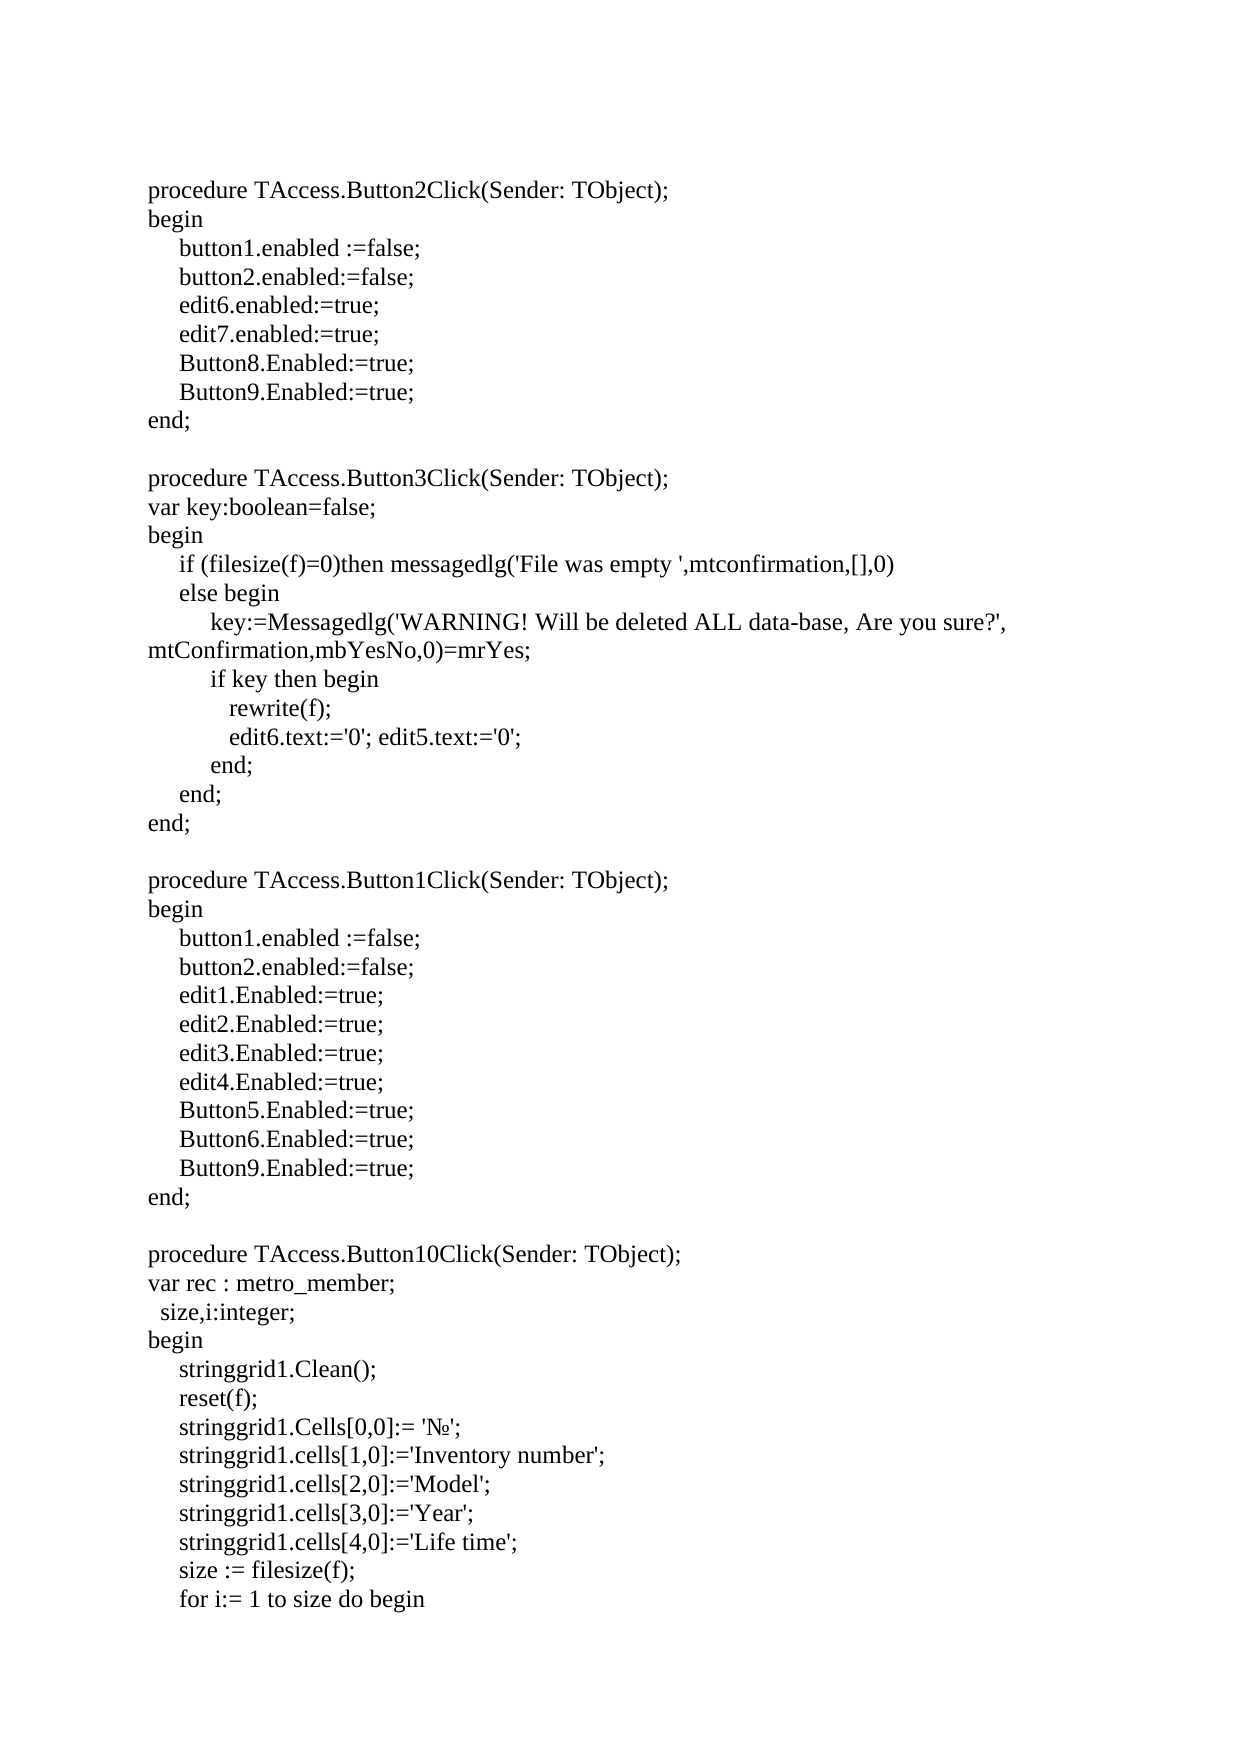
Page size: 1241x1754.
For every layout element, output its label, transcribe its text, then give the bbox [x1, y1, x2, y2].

text edit3.Enabled:=true; [148, 1038, 1152, 1067]
text size,i:integer; [148, 1297, 1152, 1326]
text stringgrid1.cells[2,0]:='Model'; [148, 1469, 1152, 1498]
text Button5.Enabled:=true; [148, 1096, 1152, 1124]
text button2.enabled:=false; [148, 262, 1152, 291]
text rewrite(f); [148, 693, 1152, 722]
text var key:boolean=false; [148, 492, 1152, 521]
text stringgrid1.Clean(); [148, 1354, 1152, 1383]
text end; [148, 1182, 1152, 1211]
text end; [148, 779, 1152, 808]
text procedure TAccess.Button10Click(Sender: TObject); [148, 1239, 1152, 1268]
text stringgrid1.cells[3,0]:='Year'; [148, 1498, 1152, 1527]
text button2.enabled:=false; [148, 952, 1152, 981]
text stringgrid1.Cells[0,0]:= '№'; [148, 1412, 1152, 1441]
text stringgrid1.cells[4,0]:='Life time'; [148, 1527, 1152, 1556]
text end; [148, 406, 1152, 434]
text Button9.Enabled:=true; [148, 377, 1152, 406]
text begin [148, 521, 1152, 549]
text procedure TAccess.Button3Click(Sender: TObject); [148, 463, 1152, 492]
text Button9.Enabled:=true; [148, 1153, 1152, 1182]
text else begin [148, 578, 1152, 607]
text procedure TAccess.Button1Click(Sender: TObject); [148, 866, 1152, 894]
text begin [148, 204, 1152, 233]
text Button8.Enabled:=true; [148, 348, 1152, 377]
text begin [148, 1326, 1152, 1354]
text edit6.enabled:=true; [148, 291, 1152, 319]
text end; [148, 808, 1152, 837]
text edit4.Enabled:=true; [148, 1067, 1152, 1096]
text size := filesize(f); [148, 1556, 1152, 1584]
text Button6.Enabled:=true; [148, 1124, 1152, 1153]
text if (filesize(f)=0)then messagedlg('File was empty ',mtconfirmation,[],0) [148, 549, 1152, 578]
text stringgrid1.cells[1,0]:='Inventory number'; [148, 1441, 1152, 1469]
text if key then begin [148, 664, 1152, 693]
text edit2.Enabled:=true; [148, 1009, 1152, 1038]
text edit6.text:='0'; edit5.text:='0'; [148, 722, 1152, 751]
text procedure TAccess.Button2Click(Sender: TObject); [148, 176, 1152, 204]
text var rec : metro_member; [148, 1268, 1152, 1297]
text button1.enabled :=false; [148, 233, 1152, 262]
text key:=Messagedlg('WARNING! Will be deleted ALL data-base, Are you sure?', mtConfirmation,mbYesNo,0)=mrYes; [148, 607, 1152, 664]
text begin [148, 894, 1152, 923]
text reset(f); [148, 1383, 1152, 1412]
text for i:= 1 to size do begin [148, 1584, 1152, 1613]
text edit1.Enabled:=true; [148, 981, 1152, 1009]
text edit7.enabled:=true; [148, 319, 1152, 348]
text end; [148, 751, 1152, 779]
text button1.enabled :=false; [148, 923, 1152, 952]
